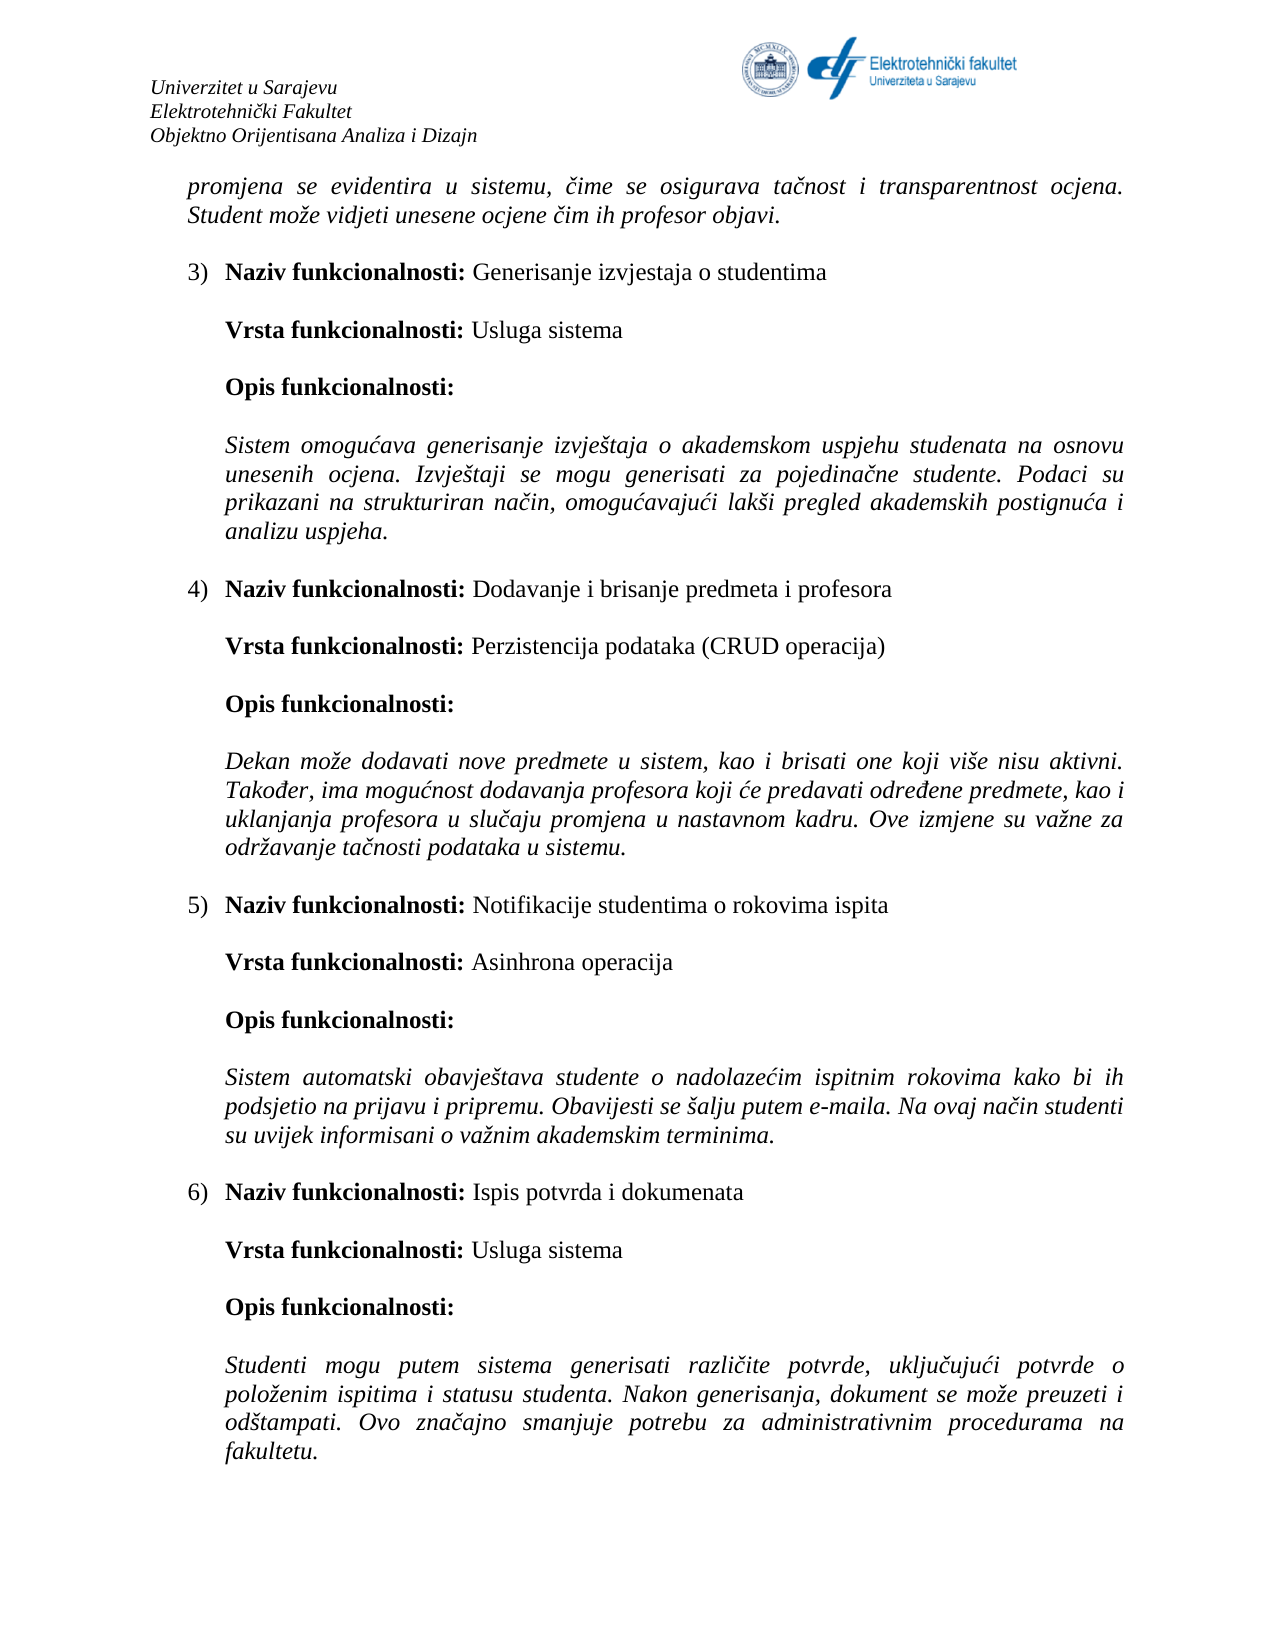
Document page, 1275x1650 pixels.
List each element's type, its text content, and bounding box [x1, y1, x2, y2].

text Studenti mogu putem sistema generisati različite potvrde, uključujući potvrde o položenim ispitima i statusu studenta. Nakon generisanja, dokument se može preuzeti i odštampati. Ovo značajno smanjuje potrebu za administrativnim procedurama na fakultetu. [225, 1350, 1125, 1465]
list Naziv funkcionalnosti: [187, 257, 1125, 286]
text Vrsta funkcionalnosti: [225, 315, 1125, 344]
text Opis funkcionalnosti: [225, 1292, 1125, 1321]
text Opis funkcionalnosti: [225, 689, 1125, 717]
text Dekan može dodavati nove predmete u sistem, kao i brisati one koji više nisu aktivni. Također, ima mogućnost dodavanja profesora koji će predavati određene predmete, kao i uklanjanja profesora u slučaju promjena u nastavnom kadru. Ove izmjene su važne za održavanje tačnosti podataka u sistemu. [225, 746, 1125, 861]
text Opis funkcionalnosti: [225, 372, 1125, 401]
picture [736, 33, 1022, 104]
list Naziv funkcionalnosti: [187, 574, 1125, 602]
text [187, 171, 1125, 229]
text Vrsta funkcionalnosti: [225, 947, 1125, 976]
text Opis funkcionalnosti: [225, 1005, 1125, 1034]
list Naziv funkcionalnosti: [187, 1177, 1125, 1206]
list Naziv funkcionalnosti: [187, 890, 1125, 919]
text Vrsta funkcionalnosti: [225, 1235, 1125, 1264]
text Sistem automatski obavještava studente o nadolazećim ispitnim rokovima kako bi ih podsjetio na prijavu i pripremu. Obavijesti se šalju putem e-maila. Na ovaj način studenti su uvijek informisani o važnim akademskim terminima. [225, 1062, 1125, 1149]
text Sistem omogućava generisanje izvještaja o akademskom uspjehu studenata na osnovu unesenih ocjena. Izvještaji se mogu generisati za pojedinačne studente. Podaci su prikazani na strukturiran način, omogućavajući lakši pregled akademskih postignuća i analizu uspjeha. [225, 430, 1125, 545]
text Vrsta funkcionalnosti: [225, 631, 1125, 660]
